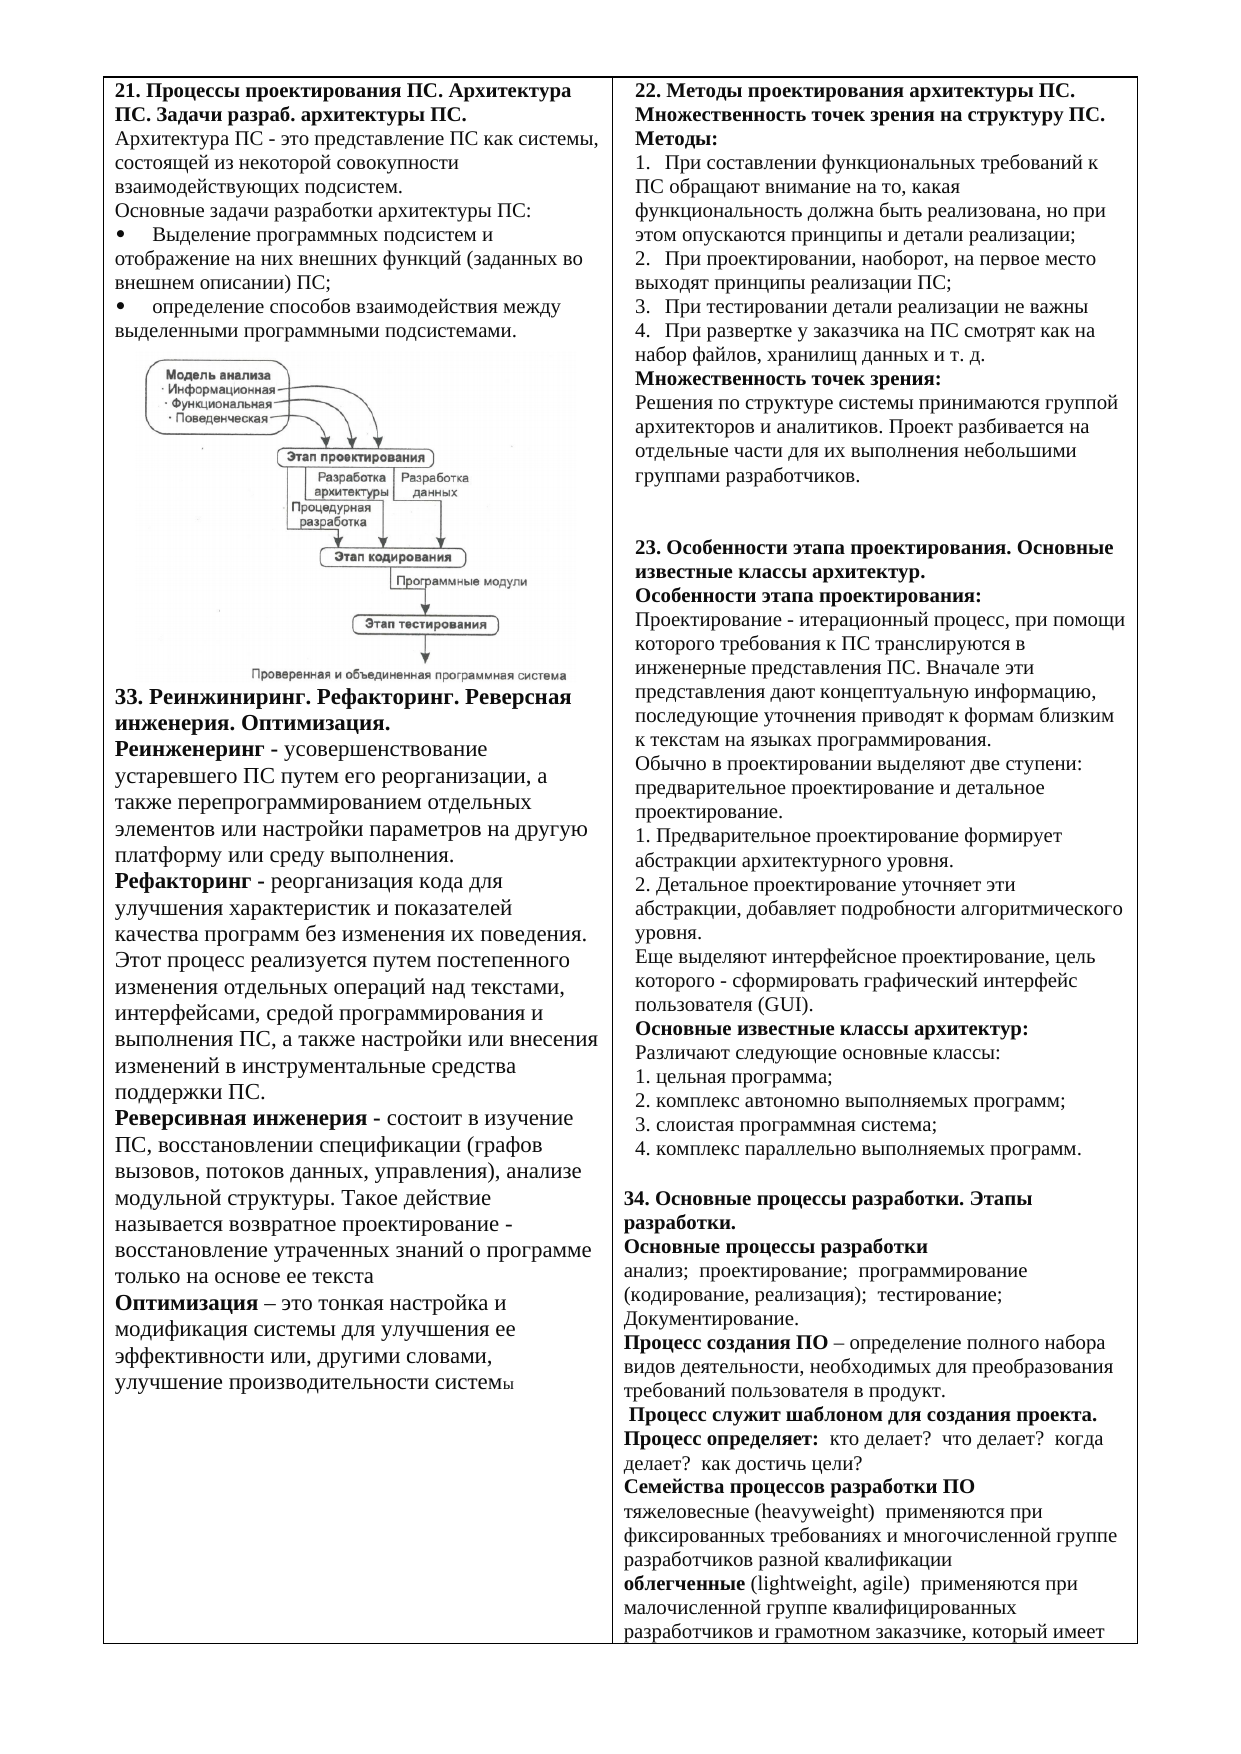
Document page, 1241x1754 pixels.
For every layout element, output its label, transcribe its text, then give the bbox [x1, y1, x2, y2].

picture [135, 351, 577, 683]
